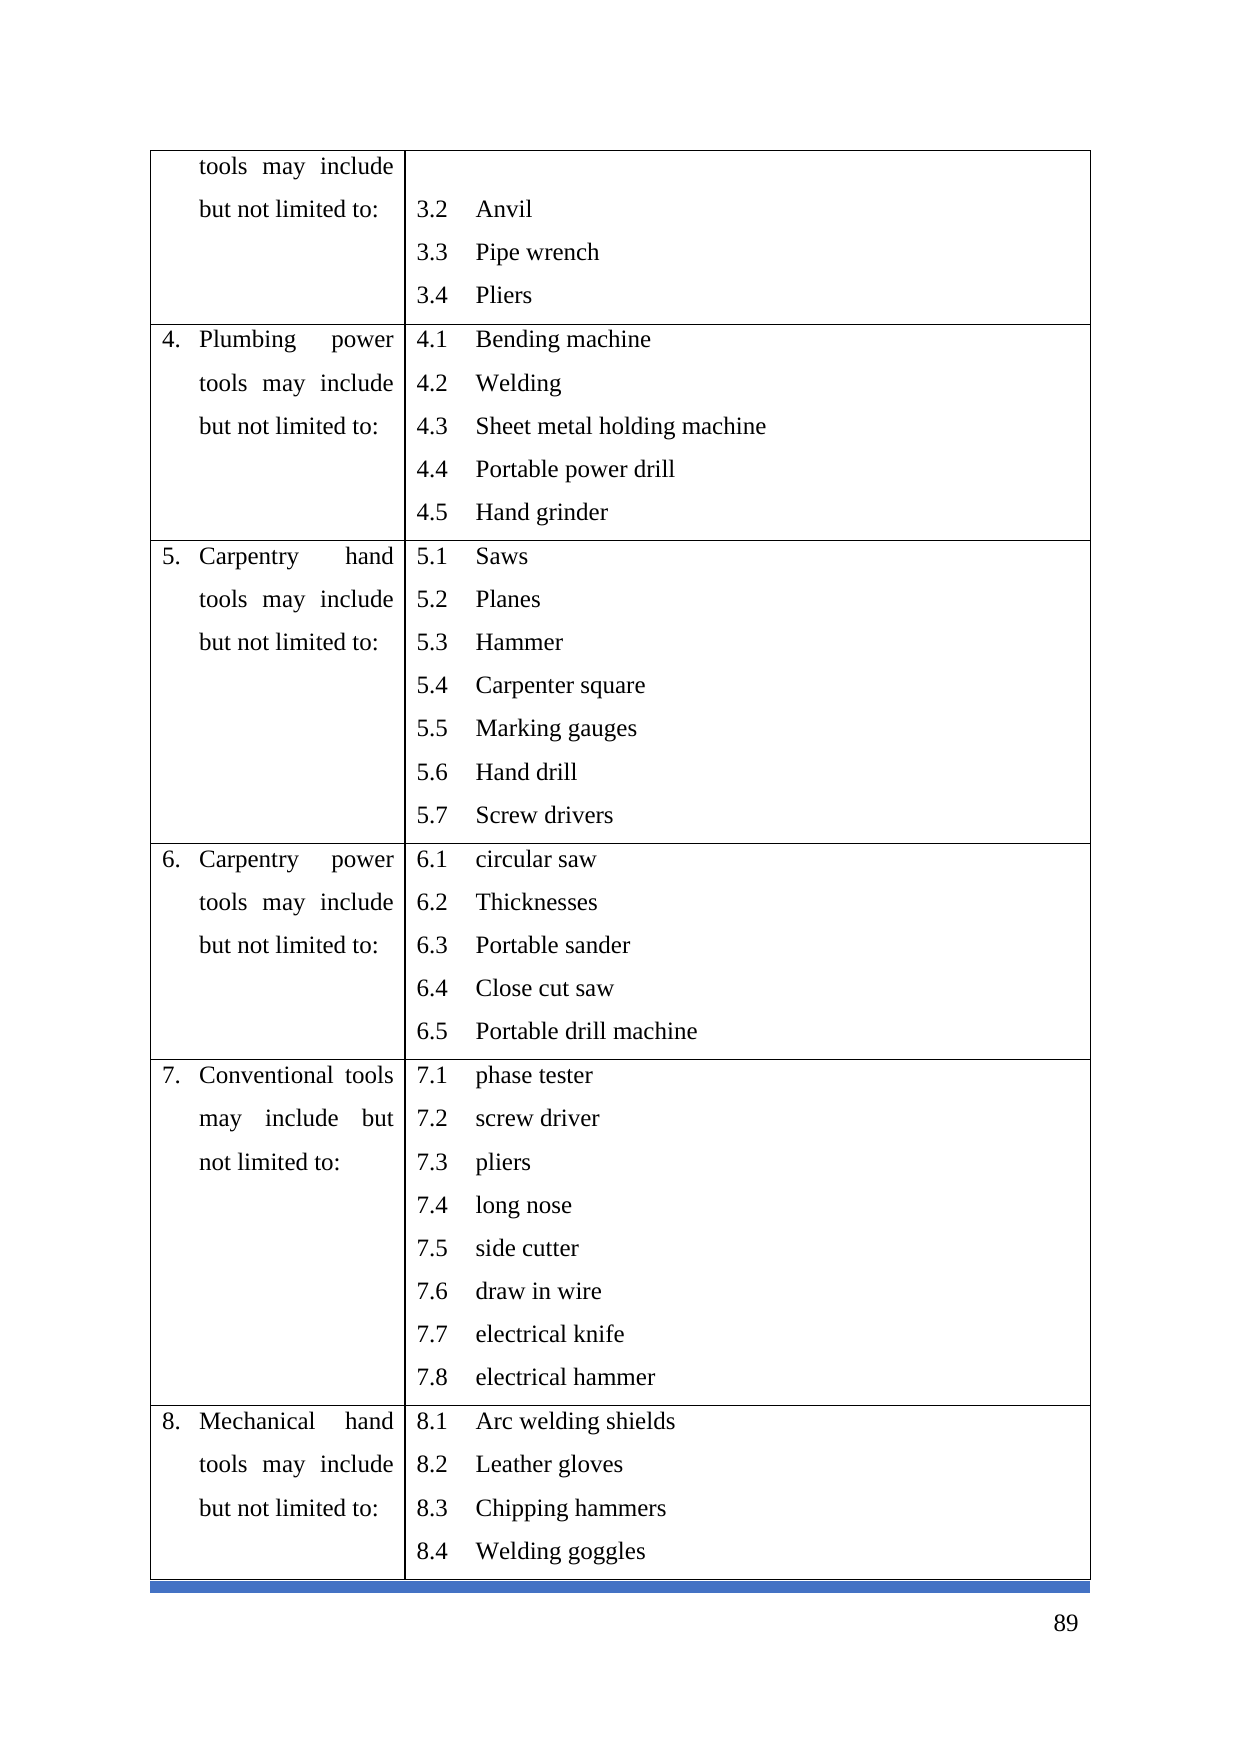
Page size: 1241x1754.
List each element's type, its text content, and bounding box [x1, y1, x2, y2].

table_cell Conventional tools may include but not limited to: [151, 1060, 404, 1405]
table_cell Plumbing power tools may include but not limited to: [151, 325, 404, 540]
table_cell Bench shears Anvil Pipe wrench Pliers [406, 151, 1090, 323]
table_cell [406, 1406, 1090, 1579]
table_cell Saws Planes Hammer Carpenter square Marking gauges Hand drill Screw drivers [406, 541, 1090, 843]
table_cell circular saw Thicknesses Portable sander Close cut saw Portable drill machine [406, 844, 1090, 1059]
table_cell Plumbing hand tools may include but not limited to: [151, 151, 404, 323]
table_cell Carpentry hand tools may include but not limited to: [151, 541, 404, 843]
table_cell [151, 1406, 404, 1579]
table_cell Bending machine Welding Sheet metal holding machine Portable power drill Hand grinder [406, 325, 1090, 540]
table_cell phase tester screw driver pliers long nose side cutter draw in wire electrical knife electrical hammer [406, 1060, 1090, 1405]
table_cell Carpentry power tools may include but not limited to: [151, 844, 404, 1059]
